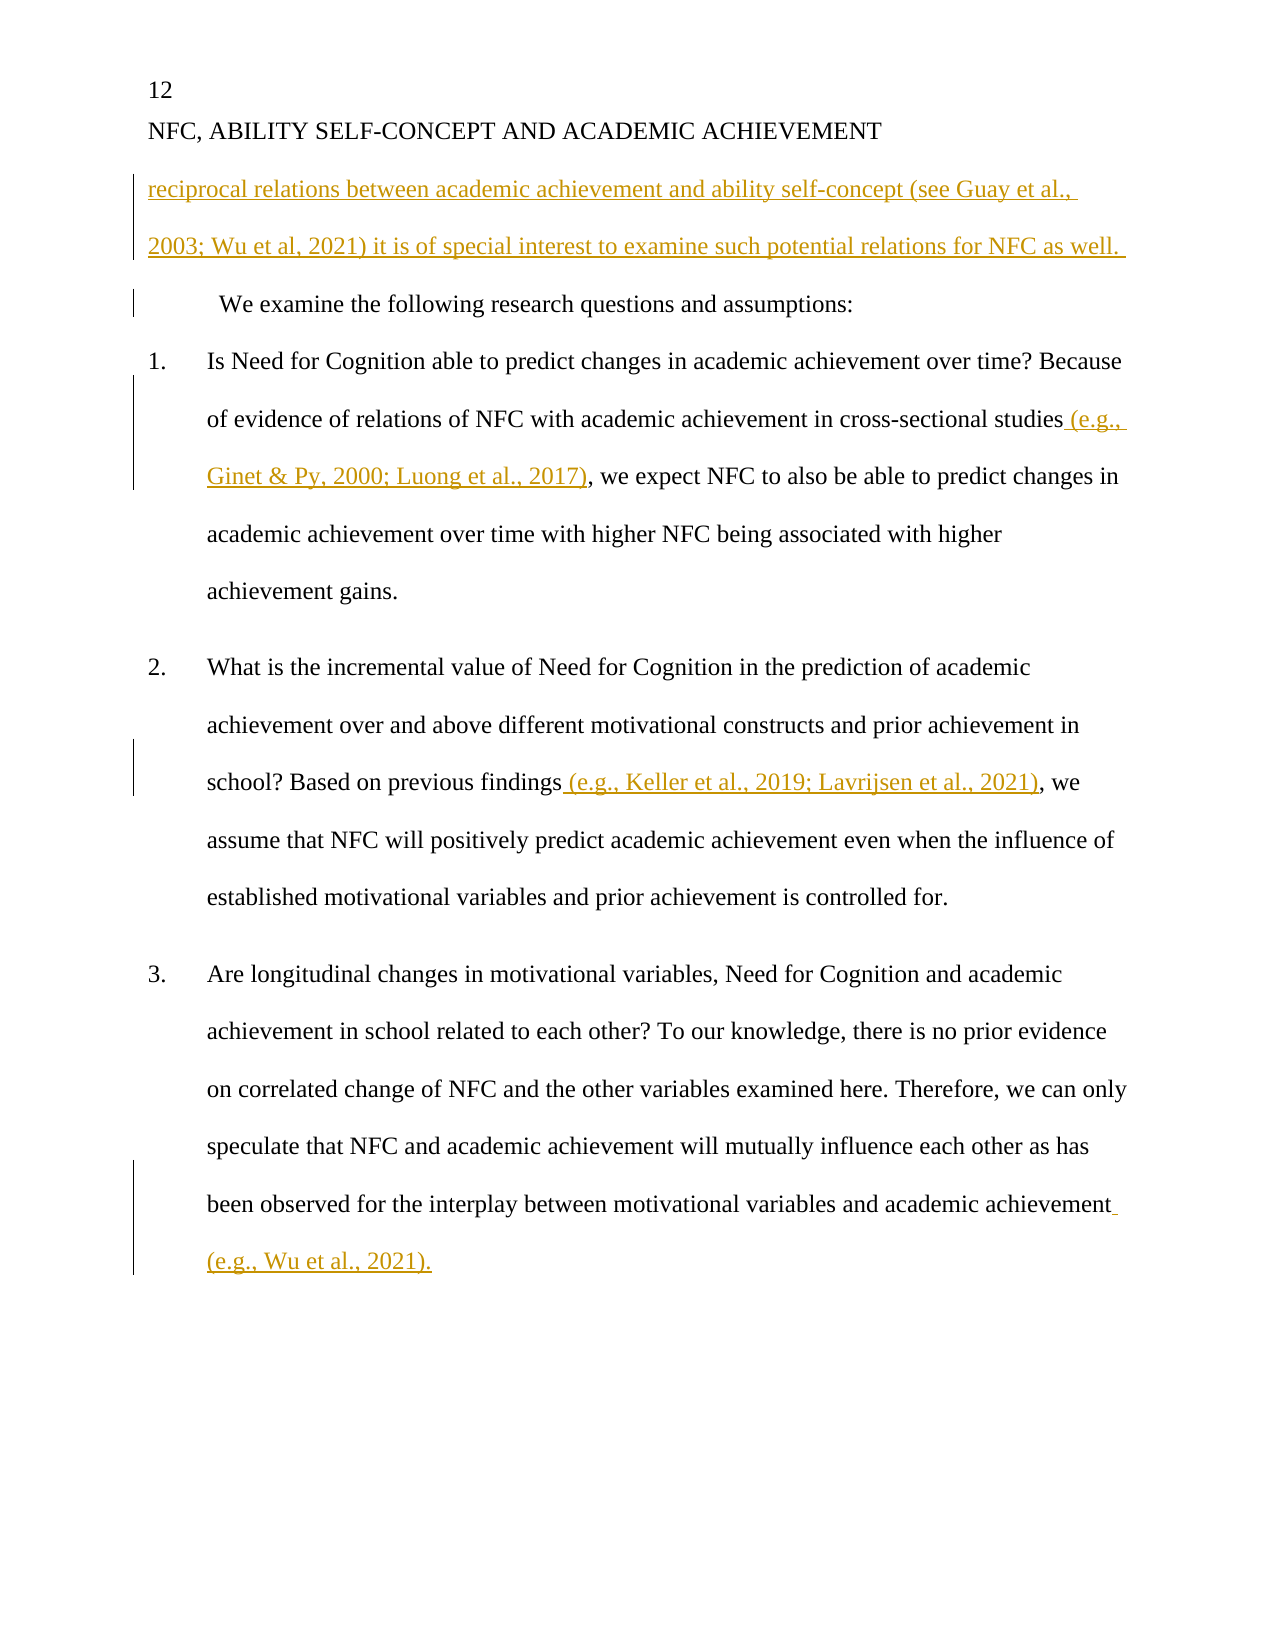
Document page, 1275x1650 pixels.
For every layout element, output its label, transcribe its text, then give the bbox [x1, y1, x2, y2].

text We examine the following research questions and assumptions: [148, 289, 1127, 317]
list Is Need for Cognition able to predict changes in academic achievement over time? Because of evidence of relations of NFC with academic achievement in cross-sectional studies, we expect NFC to also be able to predict changes in academic achievement over time with higher NFC being associated with higher achievement gains. [148, 346, 1127, 605]
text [148, 174, 1127, 260]
list What is the incremental value of Need for Cognition in the prediction of academic achievement over and above different motivational constructs and prior achievement in school? Based on previous findings, we assume that NFC will positively predict academic achievement even when the influence of established motivational variables and prior achievement is controlled for. [148, 652, 1127, 911]
list Are longitudinal changes in motivational variables, Need for Cognition and academic achievement in school related to each other? To our knowledge, there is no prior evidence on correlated change of NFC and the other variables examined here. Therefore, we can only speculate that NFC and academic achievement will mutually influence each other as has been observed for the interplay between motivational variables and academic achievement [148, 959, 1127, 1275]
